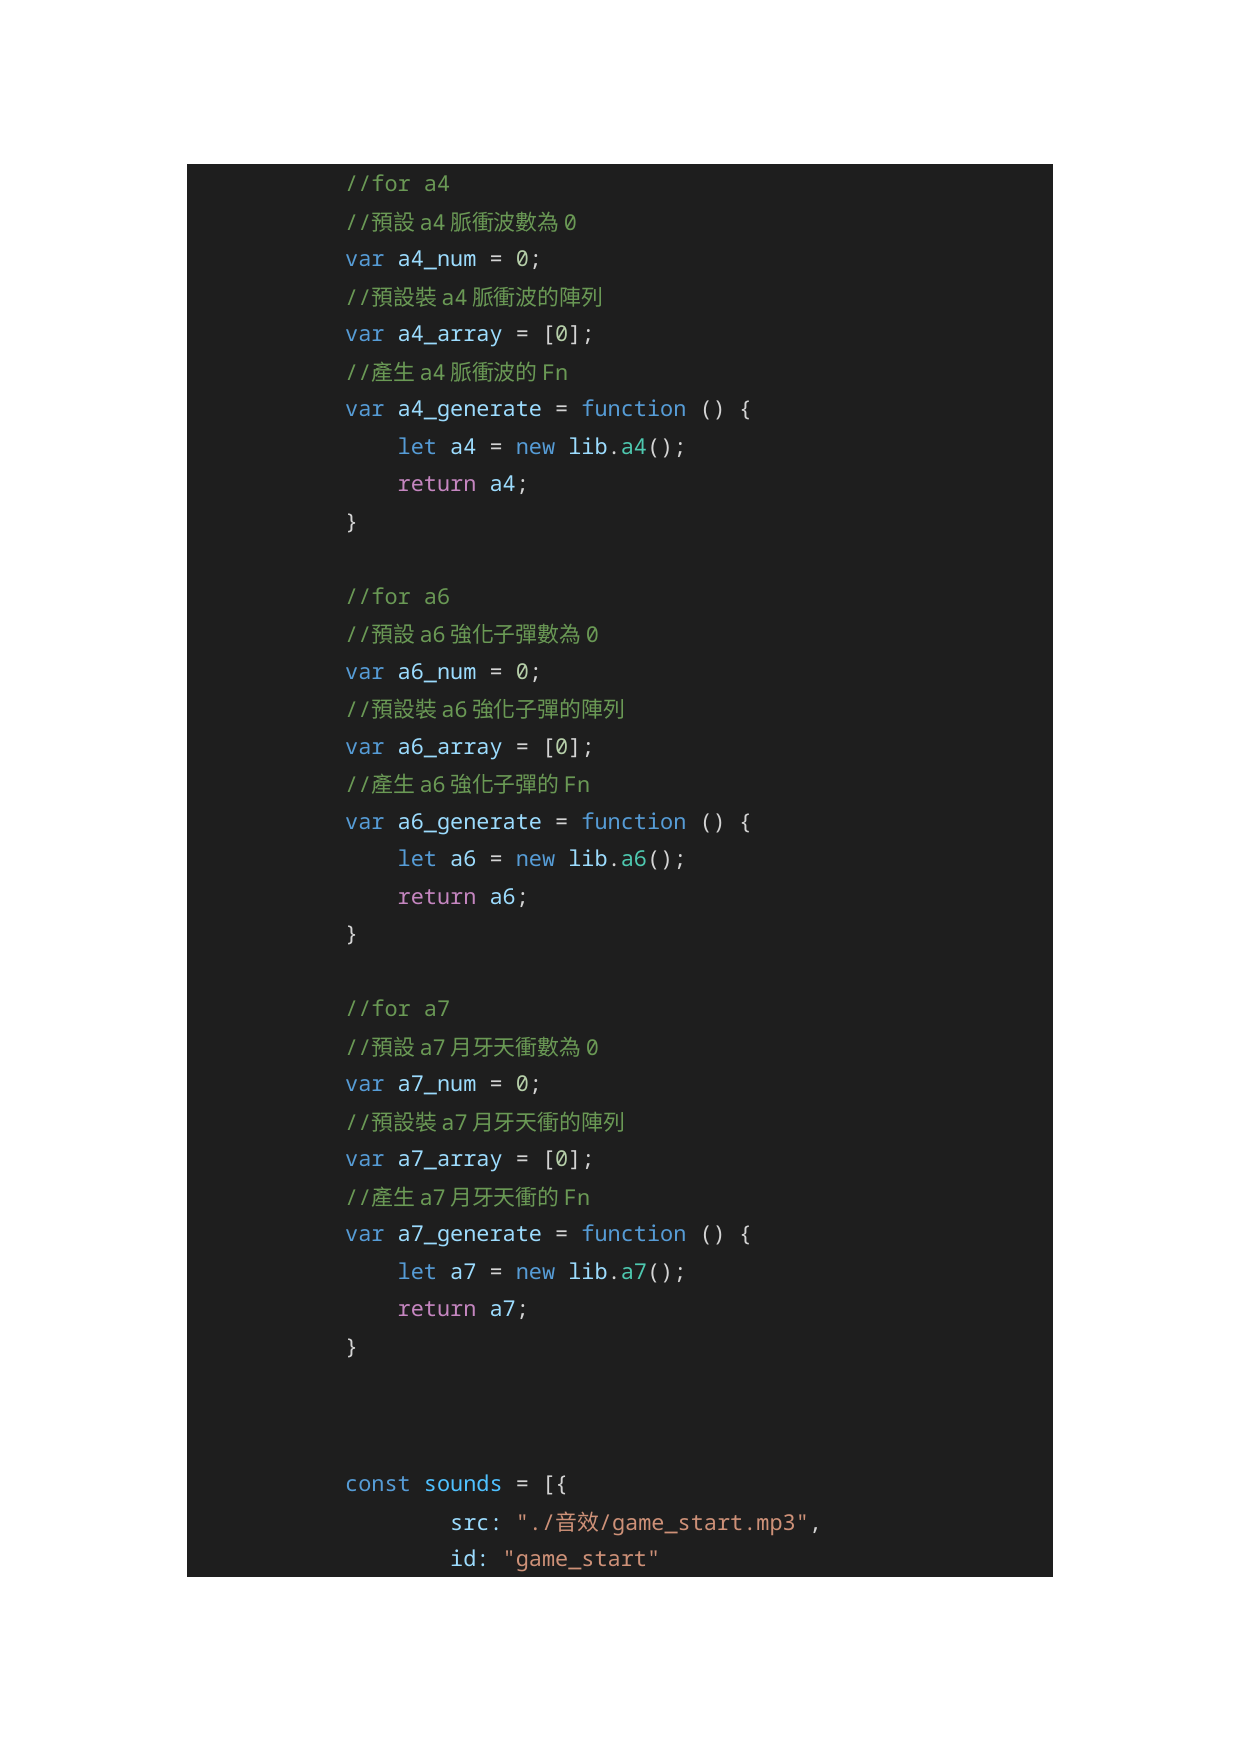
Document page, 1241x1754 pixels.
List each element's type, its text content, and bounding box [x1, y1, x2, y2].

text //for a4 [187, 164, 1053, 202]
text var a6_array = [0]; [187, 727, 1053, 764]
text //for a7 [187, 989, 1053, 1027]
text } [187, 1327, 1053, 1364]
text const sounds = [{ [187, 1464, 1053, 1502]
text var a7_array = [0]; [187, 1139, 1053, 1177]
text } [187, 502, 1053, 539]
text return a4; [187, 464, 1053, 502]
text return a7; [187, 1289, 1053, 1327]
text id: "game_start" [187, 1539, 1053, 1577]
text src: "./音效/game_start.mp3", [187, 1502, 1053, 1539]
text let a4 = new lib.a4(); [187, 427, 1053, 464]
text //for a6 [187, 577, 1053, 614]
text //產生a7月牙天衝的Fn [187, 1177, 1053, 1214]
text //預設a4脈衝波數為0 [187, 202, 1053, 239]
text var a4_generate = function () { [187, 389, 1053, 427]
text var a4_num = 0; [187, 239, 1053, 277]
text //預設裝a6強化子彈的陣列 [187, 689, 1053, 727]
text //預設a7月牙天衝數為0 [187, 1027, 1053, 1064]
text //產生a6強化子彈的Fn [187, 764, 1053, 802]
text let a6 = new lib.a6(); [187, 839, 1053, 877]
text return a6; [187, 877, 1053, 914]
text } [187, 914, 1053, 952]
text var a6_num = 0; [187, 652, 1053, 689]
text //預設a6強化子彈數為0 [187, 614, 1053, 652]
text var a4_array = [0]; [187, 314, 1053, 352]
text var a7_generate = function () { [187, 1214, 1053, 1252]
text //產生a4脈衝波的Fn [187, 352, 1053, 389]
text //預設裝a4脈衝波的陣列 [187, 277, 1053, 314]
text var a7_num = 0; [187, 1064, 1053, 1102]
text //預設裝a7月牙天衝的陣列 [187, 1102, 1053, 1139]
text var a6_generate = function () { [187, 802, 1053, 839]
text let a7 = new lib.a7(); [187, 1252, 1053, 1289]
